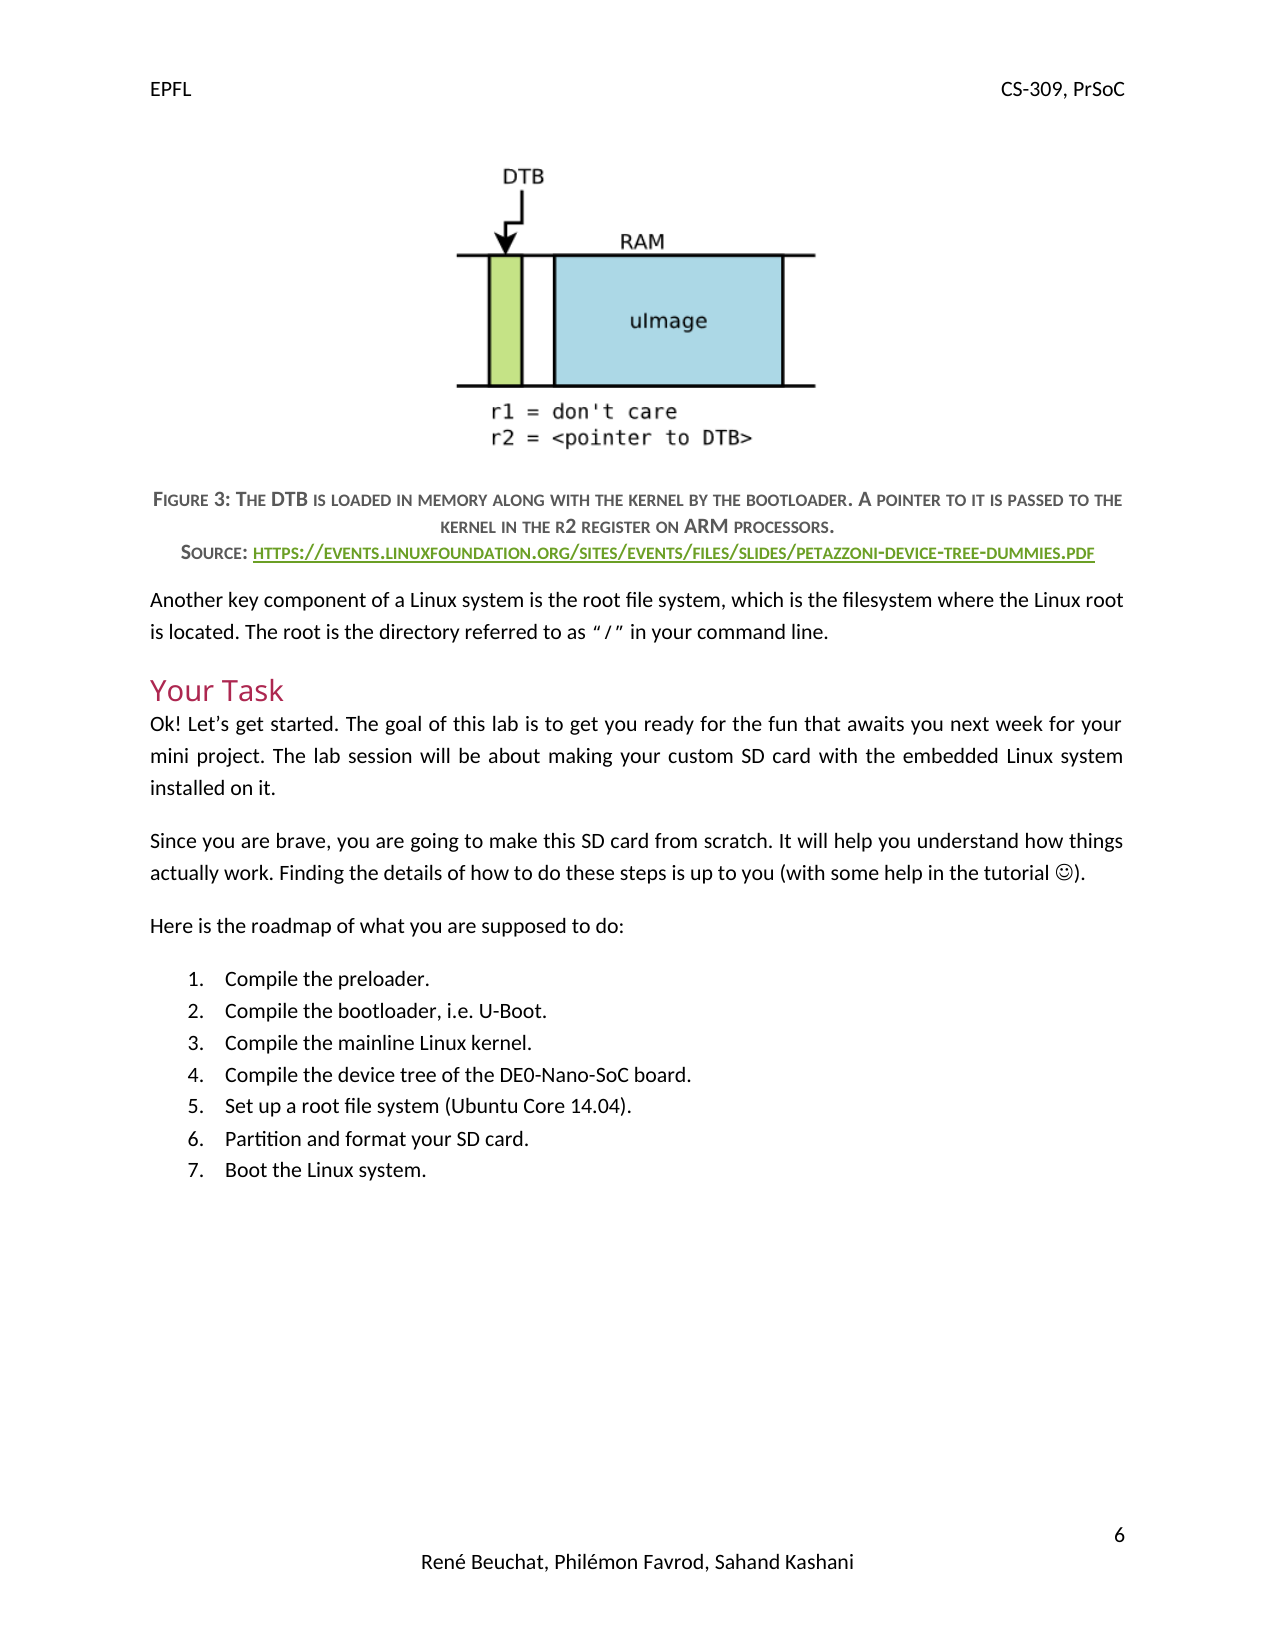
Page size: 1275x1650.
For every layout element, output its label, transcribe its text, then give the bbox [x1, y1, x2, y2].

text Another key component of a Linux system is the root file system, which is the filesystem where the Linux root is located. The root is the directory referred to as “/” in your command line. [150, 586, 1125, 644]
list Compile the preloader. [187, 965, 1125, 991]
picture [447, 150, 828, 459]
list Compile the mainline Linux kernel. [187, 1029, 1125, 1055]
list Boot the Linux system. [187, 1157, 1125, 1183]
subtitle Your Task [150, 671, 1125, 710]
text Since you are brave, you are going to make this SD card from scratch. It will help you understand how things actually work. Finding the details of how to do these steps is up to you (with some help in the tutorial ). [150, 827, 1125, 886]
list Compile the bootloader, i.e. U-Boot. [187, 997, 1125, 1023]
text Here is the roadmap of what you are supposed to do: [150, 912, 1125, 939]
text Figure 3: The DTB is loaded in memory along with the kernel by the bootloader. A pointer to it is passed to the kernel in the r2 register on ARM processors. Source: https://events.linuxfoundation.org/sites/events/files/slides/petazzoni-device-tree-dummies.pdf [150, 485, 1125, 565]
list Compile the device tree of the DE0-Nano-SoC board. [187, 1061, 1125, 1087]
list Partition and format your SD card. [187, 1125, 1125, 1151]
text Ok! Let’s get started. The goal of this lab is to get you ready for the fun that awaits you next week for your mini project. The lab session will be about making your custom SD card with the embedded Linux system installed on it. [150, 710, 1125, 801]
list Set up a root file system (Ubuntu Core 14.04). [187, 1093, 1125, 1119]
